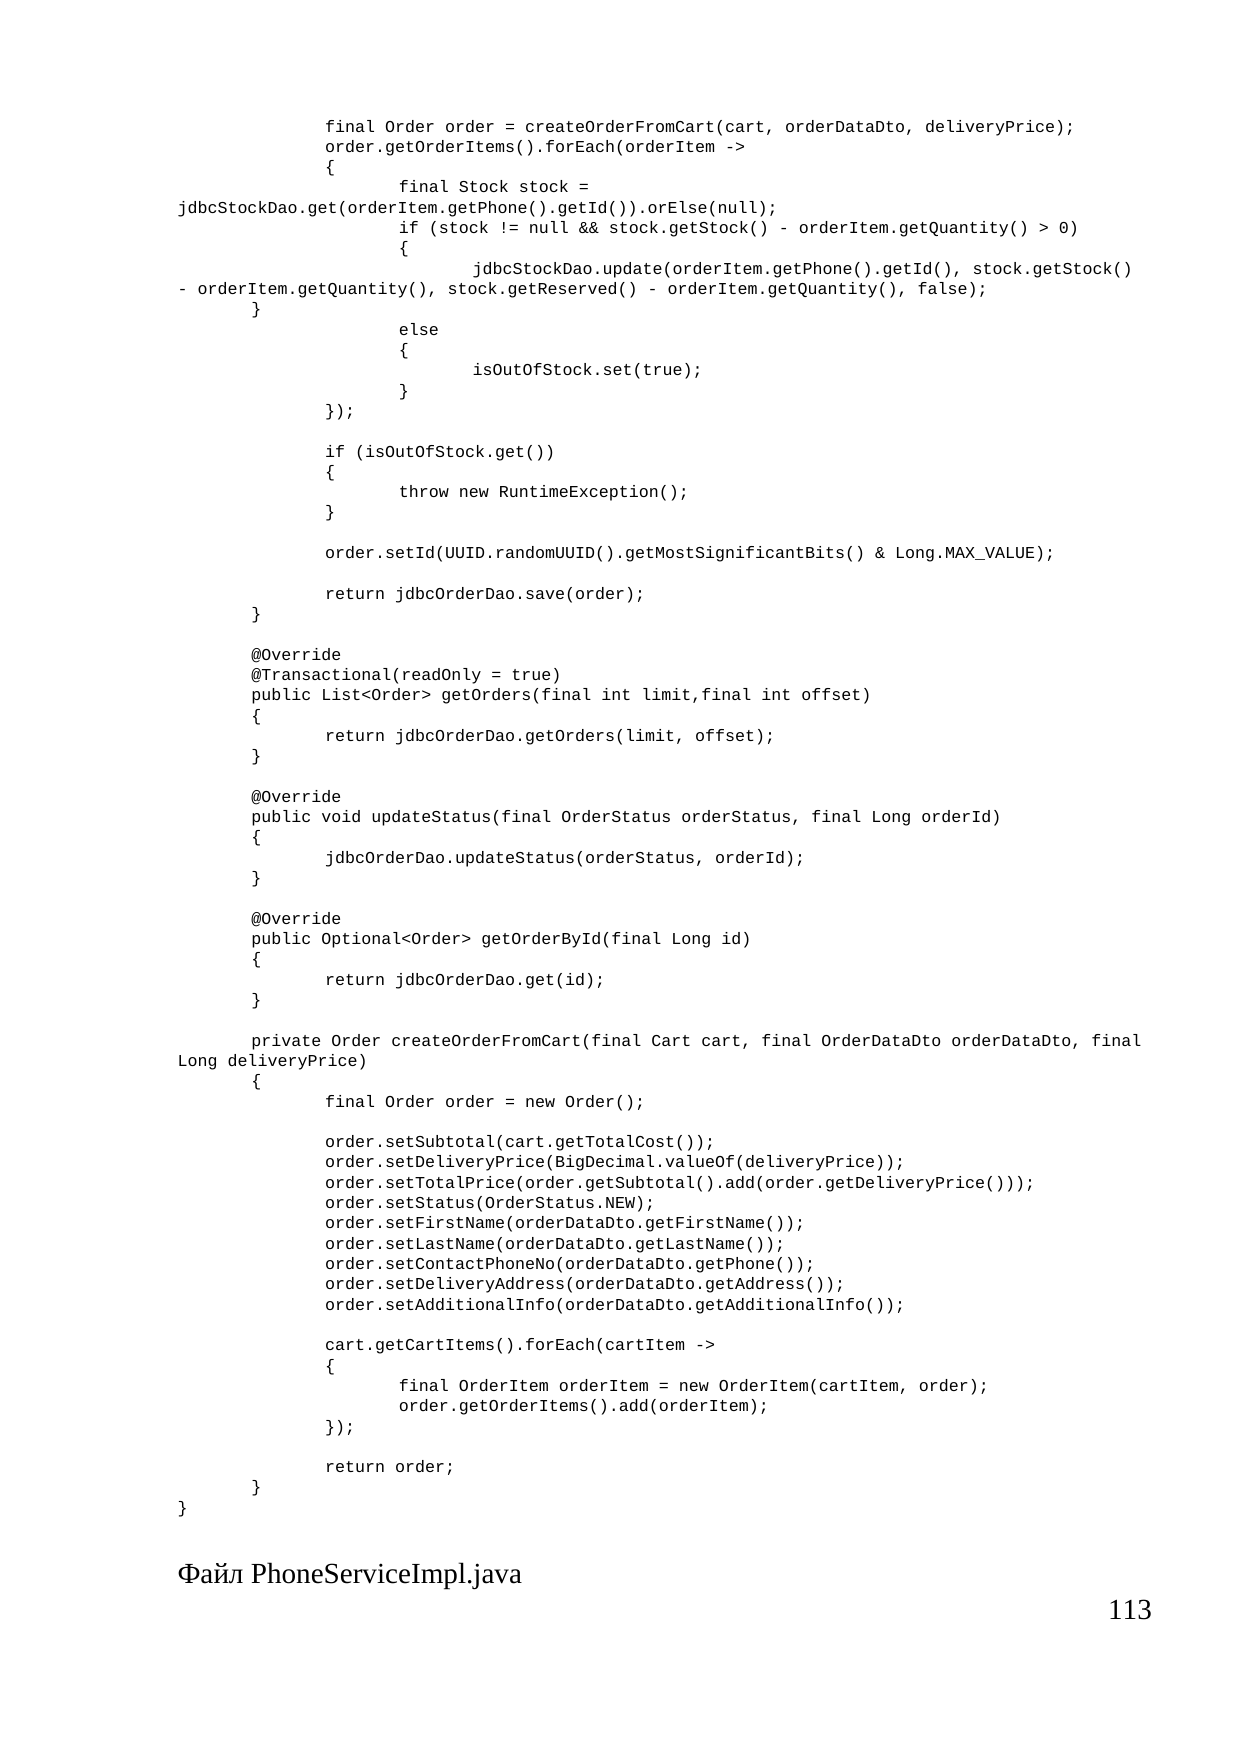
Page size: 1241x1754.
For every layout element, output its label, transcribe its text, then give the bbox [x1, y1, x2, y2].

text public void updateStatus(final OrderStatus orderStatus, final Long orderId) [177, 809, 1152, 828]
text return order; [177, 1459, 1152, 1478]
text } [177, 1499, 1152, 1518]
text jdbcStockDao.update(orderItem.getPhone().getId(), stock.getStock() - orderItem.getQuantity(), stock.getReserved() - orderItem.getQuantity(), false); [177, 260, 1152, 299]
text order.setLastName(orderDataDto.getLastName()); [177, 1235, 1152, 1254]
text final OrderItem orderItem = new OrderItem(cartItem, order); [177, 1377, 1152, 1396]
text } [177, 1479, 1152, 1498]
text final Order order = createOrderFromCart(cart, orderDataDto, deliveryPrice); [177, 118, 1152, 137]
text order.getOrderItems().forEach(orderItem -> [177, 138, 1152, 157]
text private Order createOrderFromCart(final Cart cart, final OrderDataDto orderDataDto, final Long deliveryPrice) [177, 1032, 1152, 1071]
text order.setDeliveryAddress(orderDataDto.getAddress()); [177, 1276, 1152, 1295]
text { [177, 240, 1152, 259]
text order.getOrderItems().add(orderItem); [177, 1398, 1152, 1417]
text } [177, 992, 1152, 1010]
text { [177, 159, 1152, 178]
text cart.getCartItems().forEach(cartItem -> [177, 1337, 1152, 1356]
text public Optional<Order> getOrderById(final Long id) [177, 931, 1152, 949]
text order.setId(UUID.randomUUID().getMostSignificantBits() & Long.MAX_VALUE); [177, 545, 1152, 563]
text order.setContactPhoneNo(orderDataDto.getPhone()); [177, 1256, 1152, 1274]
text order.setAdditionalInfo(orderDataDto.getAdditionalInfo()); [177, 1296, 1152, 1315]
text }); [177, 1418, 1152, 1437]
text @Override [177, 788, 1152, 807]
text @Transactional(readOnly = true) [177, 667, 1152, 685]
text order.setSubtotal(cart.getTotalCost()); [177, 1134, 1152, 1153]
text }); [177, 402, 1152, 421]
text public List<Order> getOrders(final int limit,final int offset) [177, 687, 1152, 706]
text if (isOutOfStock.get()) [177, 443, 1152, 462]
text if (stock != null && stock.getStock() - orderItem.getQuantity() > 0) [177, 220, 1152, 238]
text @Override [177, 646, 1152, 665]
text order.setFirstName(orderDataDto.getFirstName()); [177, 1215, 1152, 1234]
text { [177, 1357, 1152, 1376]
text } [177, 870, 1152, 888]
text throw new RuntimeException(); [177, 484, 1152, 503]
text return jdbcOrderDao.getOrders(limit, offset); [177, 727, 1152, 746]
text } [177, 748, 1152, 767]
text { [177, 707, 1152, 726]
text return jdbcOrderDao.save(order); [177, 585, 1152, 604]
text else [177, 321, 1152, 340]
text { [177, 342, 1152, 360]
text } [177, 504, 1152, 523]
text @Override [177, 910, 1152, 929]
text return jdbcOrderDao.get(id); [177, 971, 1152, 990]
text { [177, 951, 1152, 970]
text } [177, 606, 1152, 624]
text } [177, 382, 1152, 401]
text { [177, 829, 1152, 848]
text final Stock stock = jdbcStockDao.get(orderItem.getPhone().getId()).orElse(null); [177, 179, 1152, 218]
text order.setDeliveryPrice(BigDecimal.valueOf(deliveryPrice)); [177, 1154, 1152, 1173]
text isOutOfStock.set(true); [177, 362, 1152, 381]
text final Order order = new Order(); [177, 1093, 1152, 1112]
text Файл PhoneServiceImpl.java [177, 1556, 1152, 1589]
text order.setStatus(OrderStatus.NEW); [177, 1195, 1152, 1213]
text jdbcOrderDao.updateStatus(orderStatus, orderId); [177, 849, 1152, 868]
text { [177, 1073, 1152, 1092]
text } [177, 301, 1152, 320]
text order.setTotalPrice(order.getSubtotal().add(order.getDeliveryPrice())); [177, 1174, 1152, 1193]
text { [177, 463, 1152, 482]
